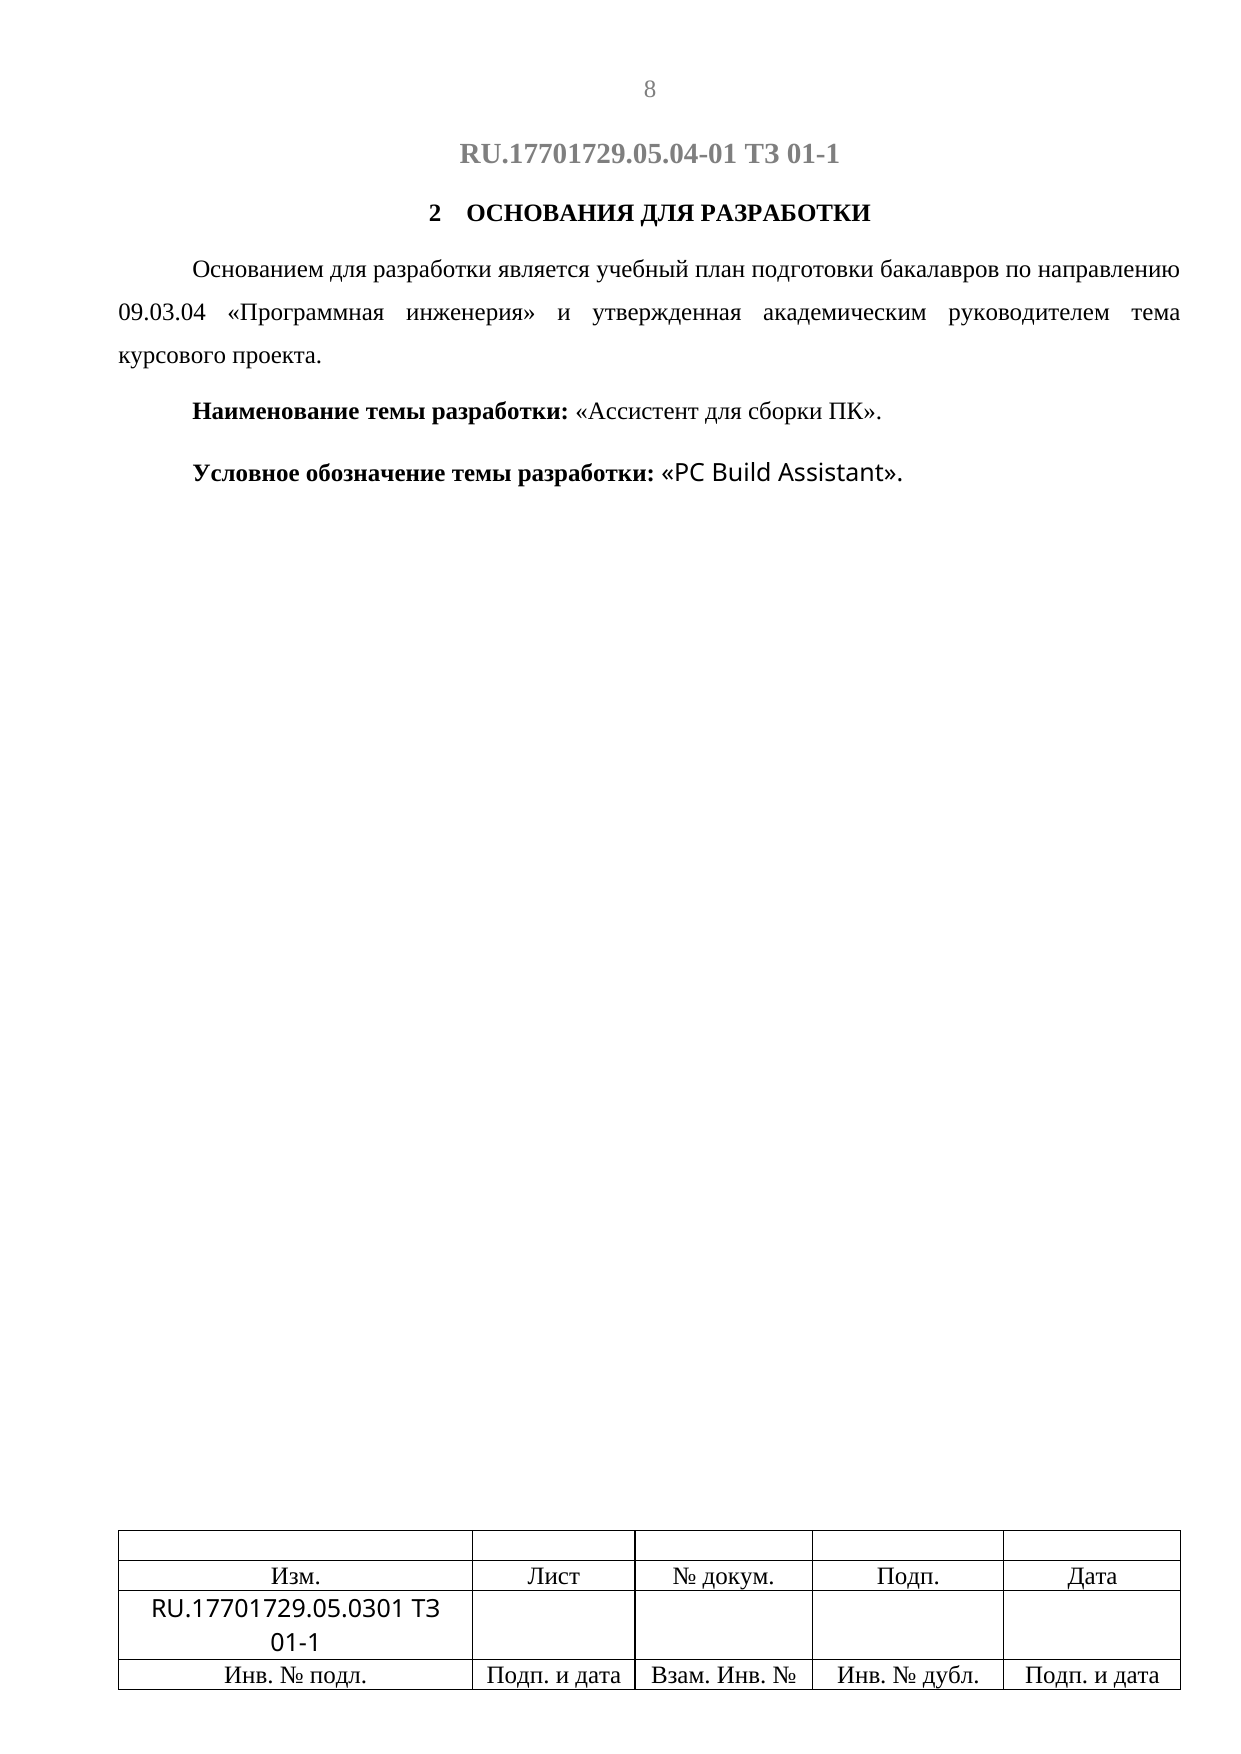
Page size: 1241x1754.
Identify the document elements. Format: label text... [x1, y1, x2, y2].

text Условное обозначение темы разработки: «PC Build Assistant». [118, 454, 1181, 488]
subtitle ОСНОВАНИЯ ДЛЯ РАЗРАБОТКИ [118, 198, 1181, 227]
text Основанием для разработки является учебный план подготовки бакалавров по направлению 09.03.04 «Программная инженерия» и утвержденная академическим руководителем тема курсового проекта. [118, 254, 1181, 369]
text Наименование темы разработки: «Ассистент для сборки ПК». [118, 396, 1181, 425]
